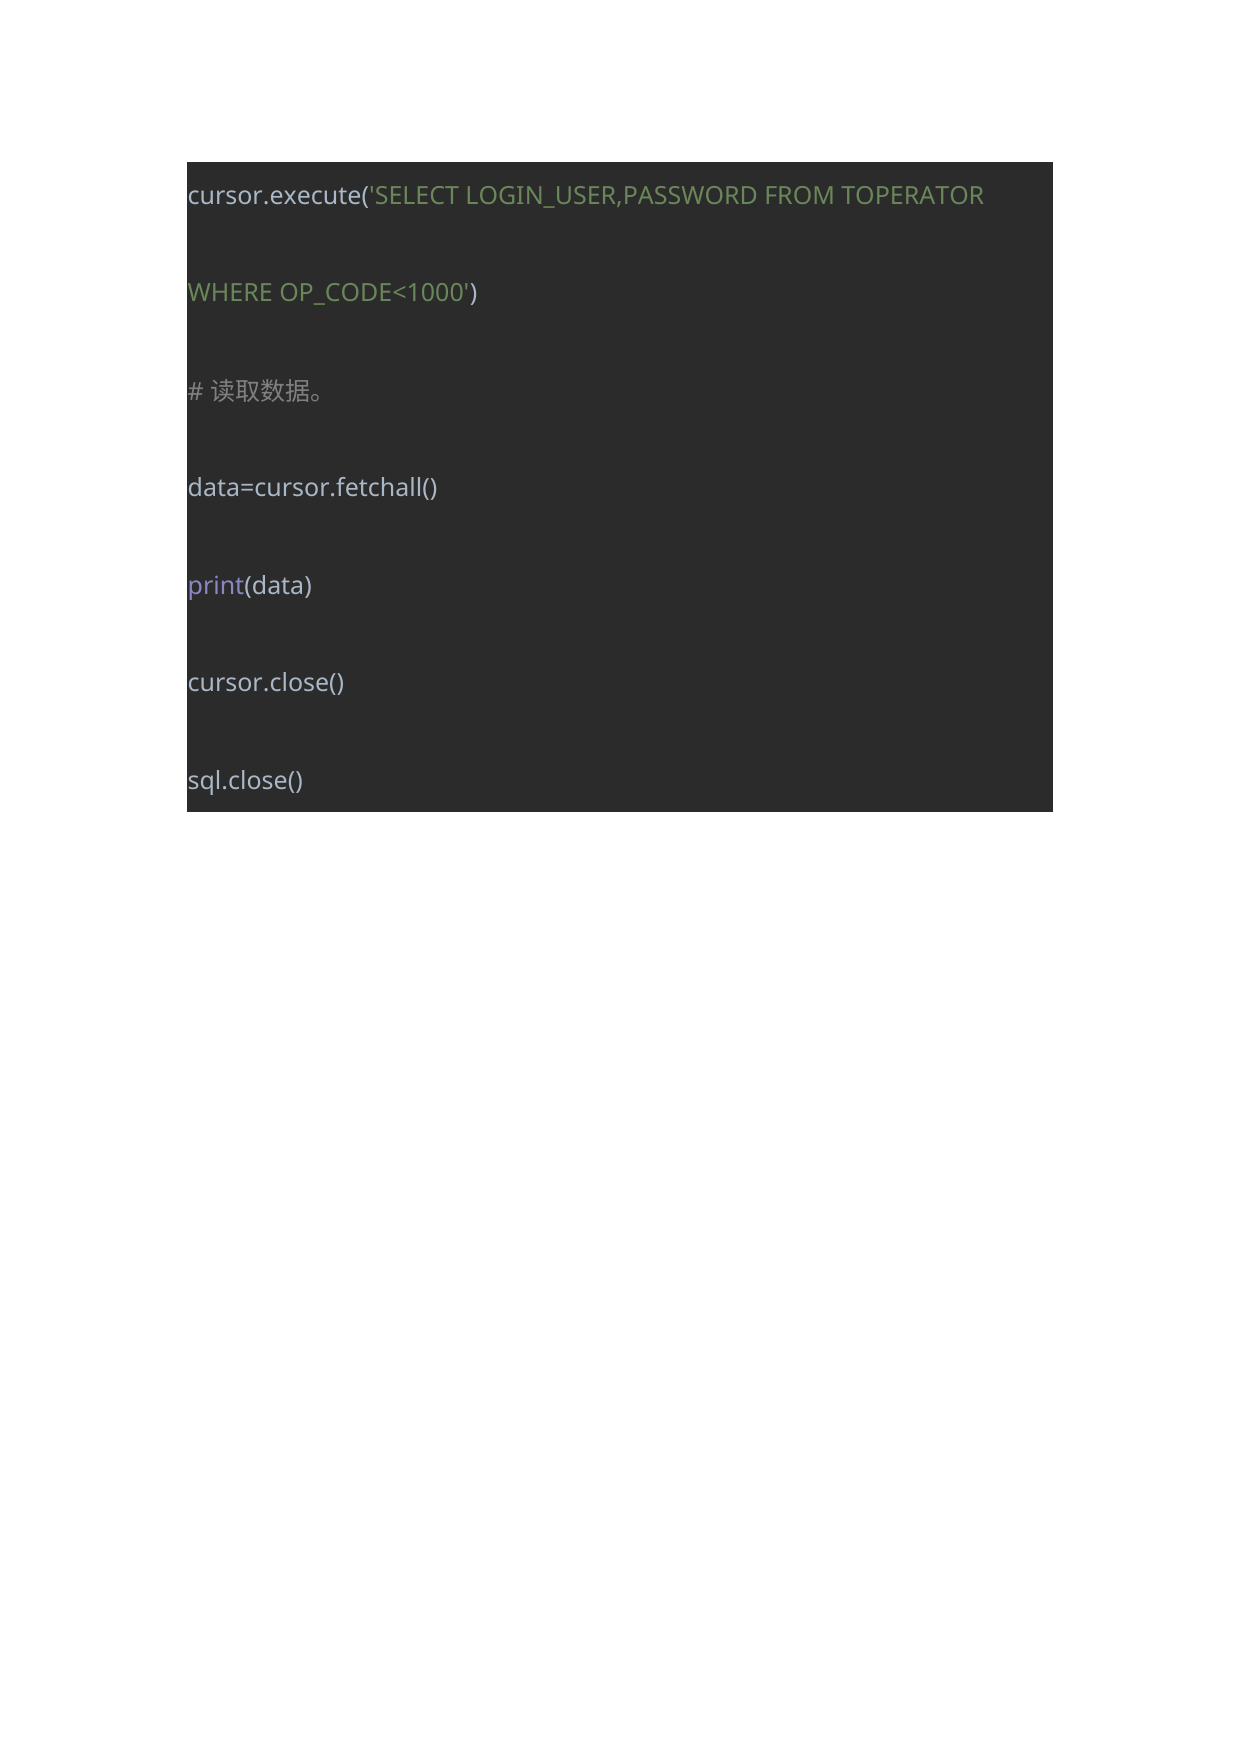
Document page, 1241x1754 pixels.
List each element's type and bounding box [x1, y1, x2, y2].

text [187, 162, 1053, 812]
